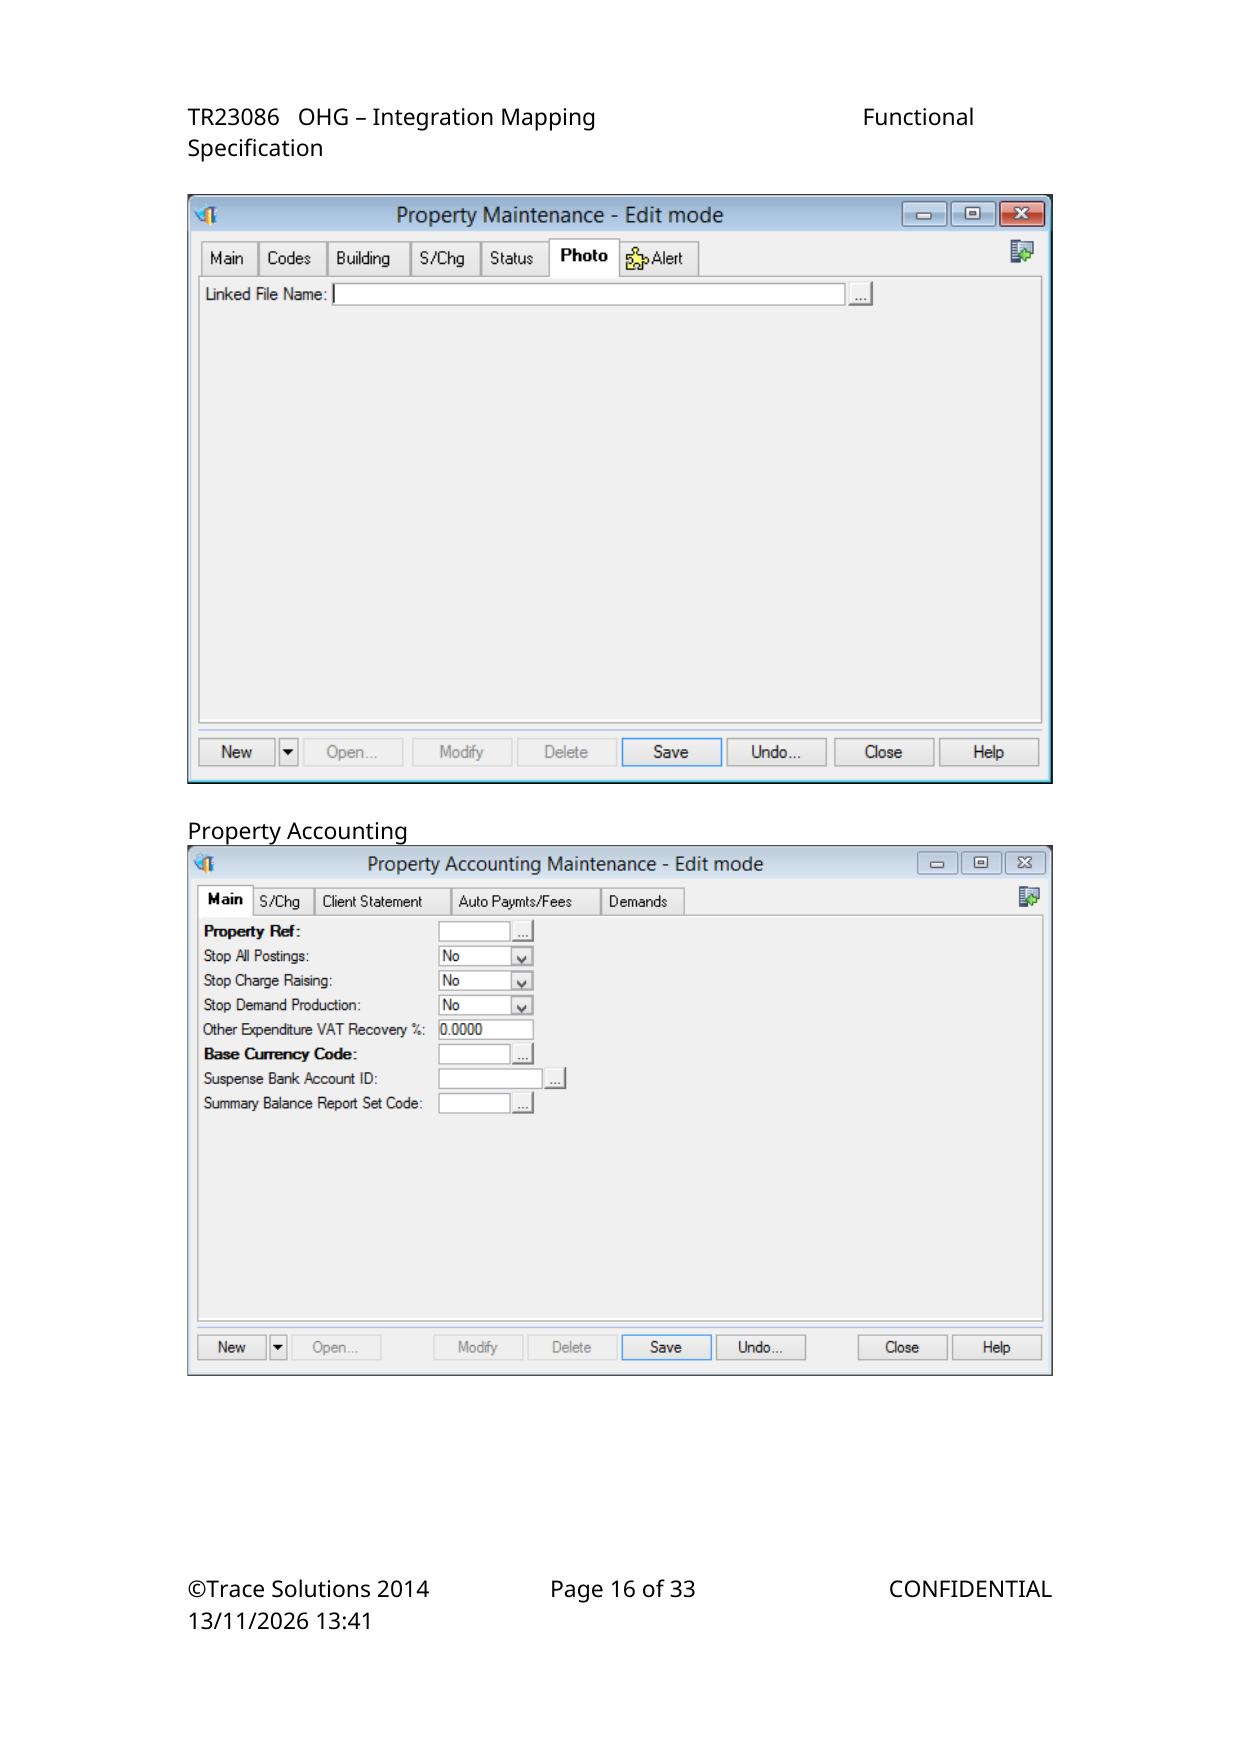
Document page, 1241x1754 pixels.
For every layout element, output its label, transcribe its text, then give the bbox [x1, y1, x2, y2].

picture [187, 845, 1053, 1376]
picture [187, 194, 1053, 784]
text Property Accounting [187, 814, 1053, 845]
